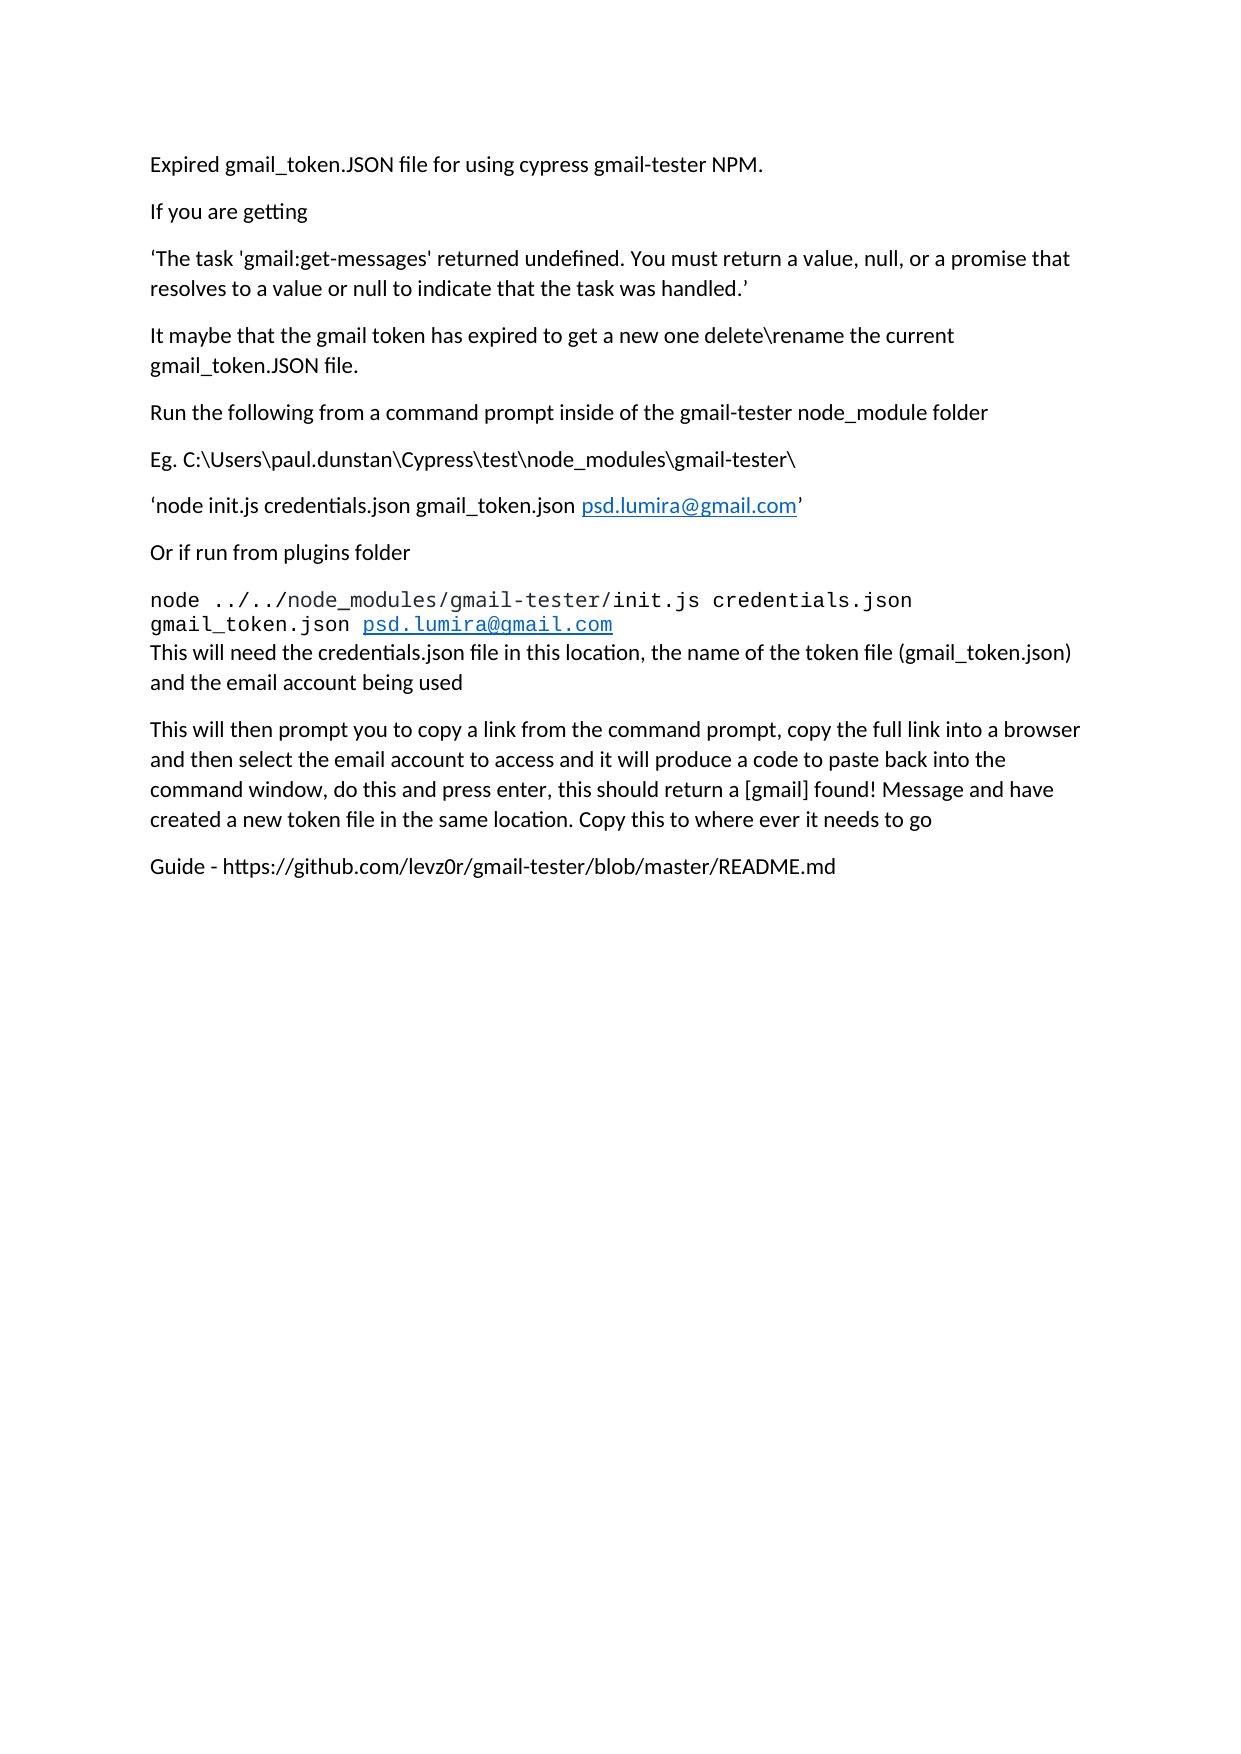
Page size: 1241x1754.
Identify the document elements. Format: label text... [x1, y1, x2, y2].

text ‘The task 'gmail:get-messages' returned undefined. You must return a value, null, or a promise that resolves to a value or null to indicate that the task was handled.’ [150, 244, 1090, 302]
text Eg. C:\Users\paul.dunstan\Cypress\test\node_modules\gmail-tester\ [150, 445, 1090, 473]
text It maybe that the gmail token has expired to get a new one delete\rename the current gmail_token.JSON file. [150, 321, 1090, 379]
text Expired gmail_token.JSON file for using cypress gmail-tester NPM. [150, 150, 1090, 178]
text If you are getting [150, 197, 1090, 225]
text This will then prompt you to copy a link from the command prompt, copy the full link into a browser and then select the email account to access and it will produce a code to paste back into the command window, do this and press enter, this should return a [gmail] found! Message and have created a new token file in the same location. Copy this to where ever it needs to go [150, 715, 1090, 833]
text node ../../node_modules/gmail-tester/init.js credentials.json gmail_token.json psd.lumira@gmail.com [150, 585, 1090, 638]
text Or if run from plugins folder [150, 538, 1090, 567]
text Run the following from a command prompt inside of the gmail-tester node_module folder [150, 398, 1090, 426]
text Guide - https://github.com/levz0r/gmail-tester/blob/master/README.md [150, 852, 1090, 880]
text This will need the credentials.json file in this location, the name of the token file (gmail_token.json) and the email account being used [150, 638, 1090, 696]
text ‘node init.js credentials.json gmail_token.json psd.lumira@gmail.com’ [150, 492, 1090, 520]
